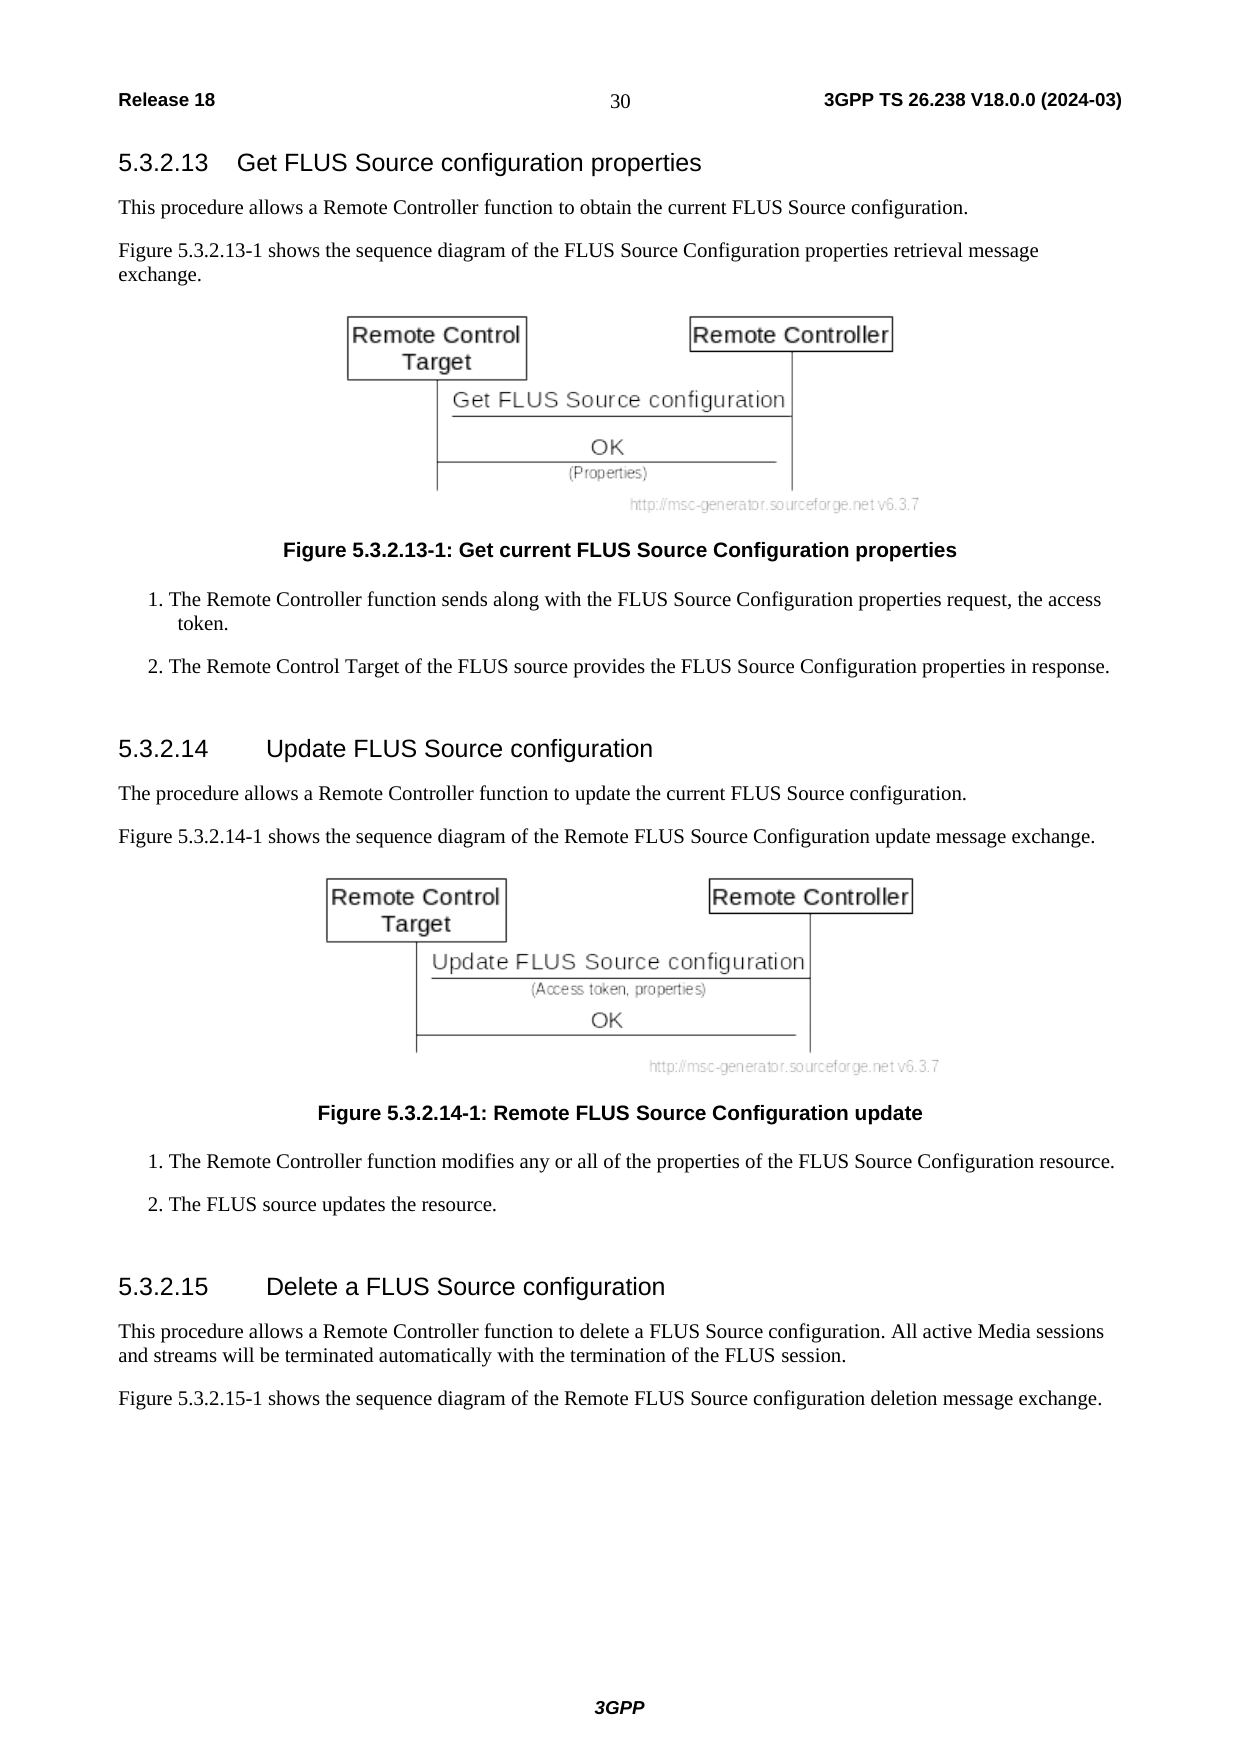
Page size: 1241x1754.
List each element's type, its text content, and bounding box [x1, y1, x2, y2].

text This procedure allows a Remote Controller function to delete a FLUS Source configuration. All active Media sessions and streams will be terminated automatically with the termination of the FLUS session. [118, 1319, 1122, 1367]
text 2. The FLUS source updates the resource. [148, 1192, 1122, 1216]
text 1. The Remote Controller function sends along with the FLUS Source Configuration properties request, the access token. [148, 587, 1122, 635]
text 1. The Remote Controller function modifies any or all of the properties of the FLUS Source Configuration resource. [148, 1149, 1122, 1173]
text This procedure allows a Remote Controller function to obtain the current FLUS Source configuration. [118, 195, 1122, 219]
text Figure 5.3.2.13-1: Get current FLUS Source Configuration properties [118, 538, 1122, 562]
text Figure 5.3.2.13-1 shows the sequence diagram of the FLUS Source Configuration properties retrieval message exchange. [118, 238, 1122, 286]
text Figure 5.3.2.15-1 shows the sequence diagram of the Remote FLUS Source configuration deletion message exchange. [118, 1386, 1122, 1410]
subtitle 5.3.2.15 Delete a FLUS Source configuration [118, 1271, 1122, 1300]
text 2. The Remote Control Target of the FLUS source provides the FLUS Source Configuration properties in response. [148, 654, 1122, 678]
text Figure 5.3.2.14-1: Remote FLUS Source Configuration update [118, 1100, 1122, 1124]
text 5.3.2.13 Get FLUS Source configuration properties [118, 147, 1122, 176]
subtitle 5.3.2.14 Update FLUS Source configuration [118, 733, 1122, 762]
text Figure 5.3.2.14-1 shows the sequence diagram of the Remote FLUS Source Configuration update message exchange. [118, 824, 1122, 848]
text The procedure allows a Remote Controller function to update the current FLUS Source configuration. [118, 781, 1122, 805]
